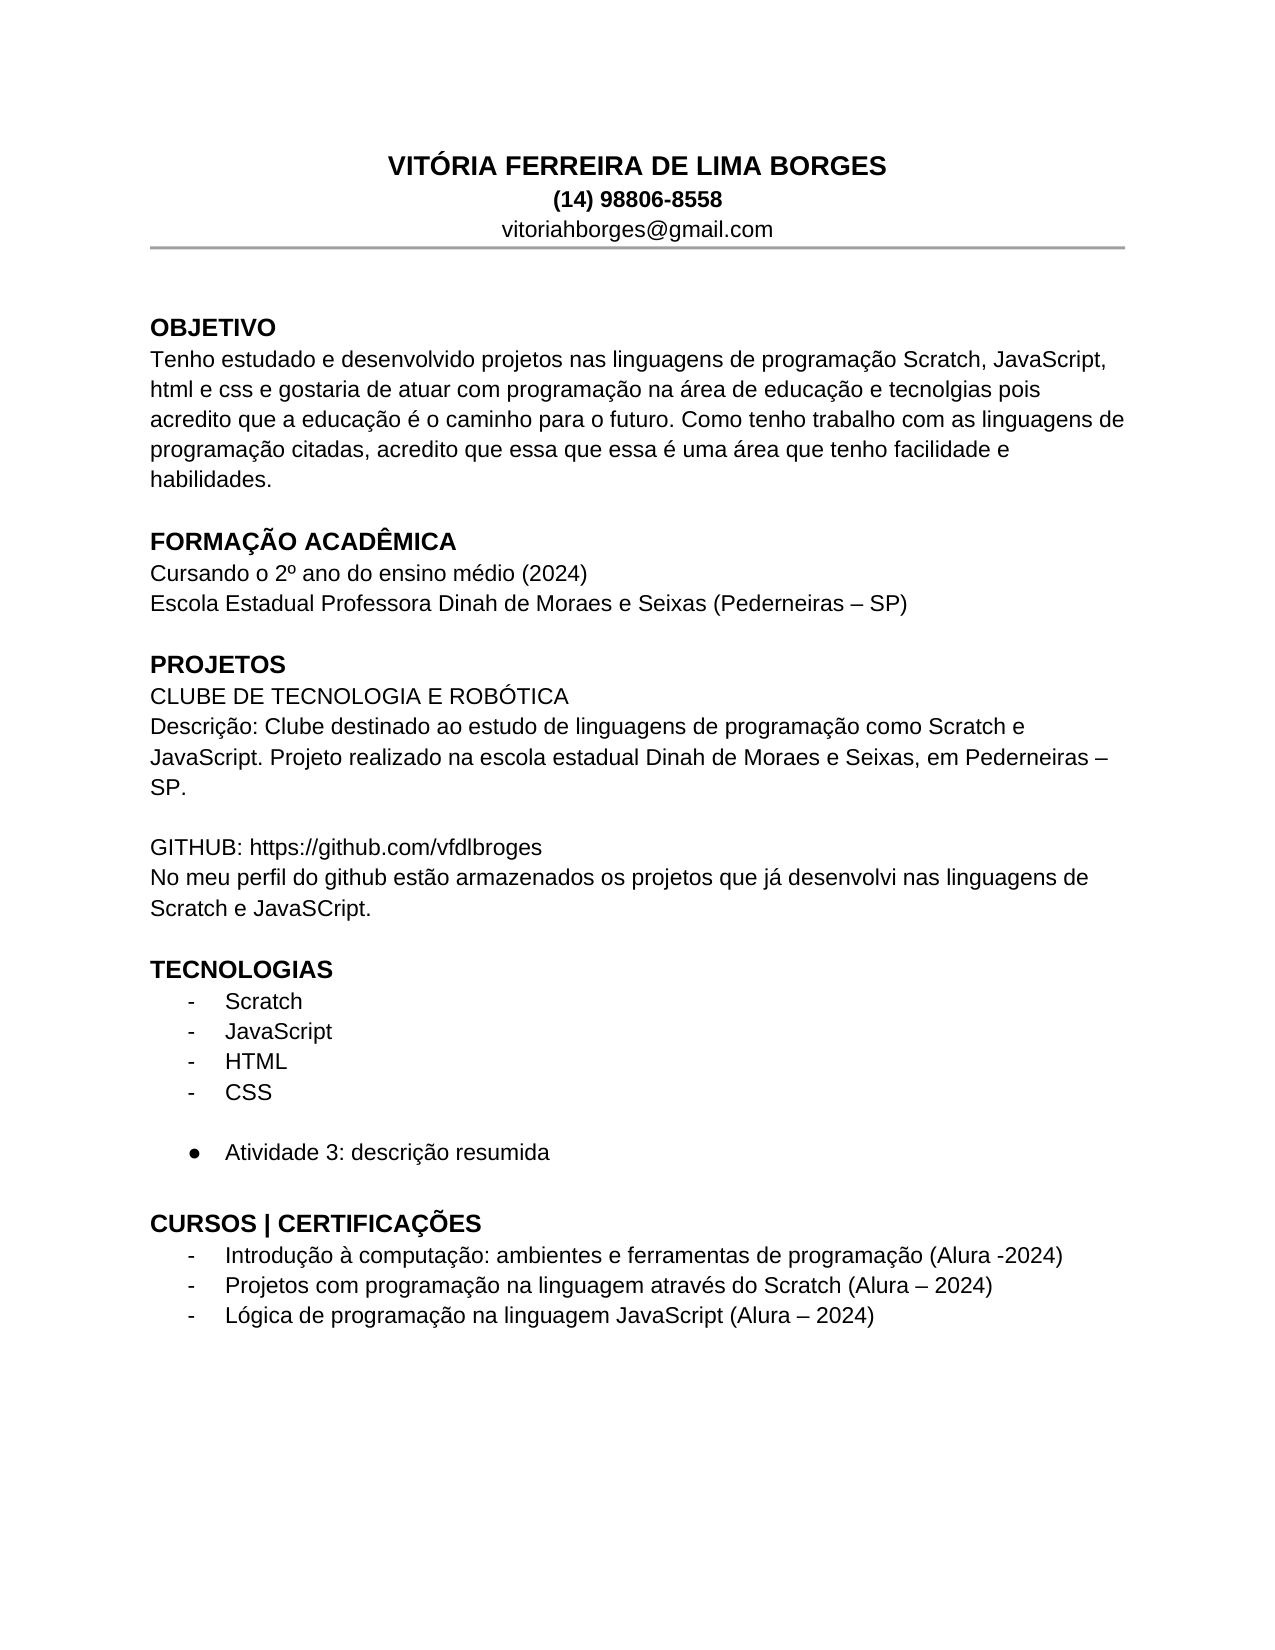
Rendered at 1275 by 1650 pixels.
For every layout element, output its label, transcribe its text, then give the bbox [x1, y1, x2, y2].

list Scratch [187, 988, 1125, 1014]
list Lógica de programação na linguagem JavaScript (Alura – 2024) [187, 1302, 1125, 1328]
list Introdução à computação: ambientes e ferramentas de programação (Alura -2024) [187, 1242, 1125, 1268]
list Atividade 3: descrição resumida [187, 1139, 1125, 1165]
text Tenho estudado e desenvolvido projetos nas linguagens de programação Scratch, JavaScript, html e css e gostaria de atuar com programação na área de educação e tecnolgias pois acredito que a educação é o caminho para o futuro. Como tenho trabalho com as linguagens de programação citadas, acredito que essa que essa é uma área que tenho facilidade e habilidades. [150, 346, 1125, 493]
text Cursando o 2º ano do ensino médio (2024) Escola Estadual Professora Dinah de Moraes e Seixas (Pederneiras – SP) [150, 560, 1125, 616]
text VITÓRIA FERREIRA DE LIMA BORGES [150, 150, 1125, 181]
list CSS [187, 1078, 1125, 1105]
text OBJETIVO [150, 312, 1125, 341]
text (14) 98806-8558 vitoriahborges@gmail.com [150, 186, 1125, 242]
list JavaScript [187, 1018, 1125, 1044]
text TECNOLOGIAS [150, 955, 1125, 984]
list Projetos com programação na linguagem através do Scratch (Alura – 2024) [187, 1272, 1125, 1298]
text CURSOS | CERTIFICAÇÕES [150, 1209, 1125, 1237]
list HTML [187, 1048, 1125, 1075]
text PROJETOS CLUBE DE TECNOLOGIA E ROBÓTICA Descrição: Clube destinado ao estudo de linguagens de programação como Scratch e JavaScript. Projeto realizado na escola estadual Dinah de Moraes e Seixas, em Pederneiras – SP. GITHUB: https://github.com/vfdlbroges No meu perfil do github estão armazenados os projetos que já desenvolvi nas linguagens de Scratch e JavaSCript. [150, 650, 1125, 921]
text FORMAÇÃO ACADÊMICA [150, 527, 1125, 556]
